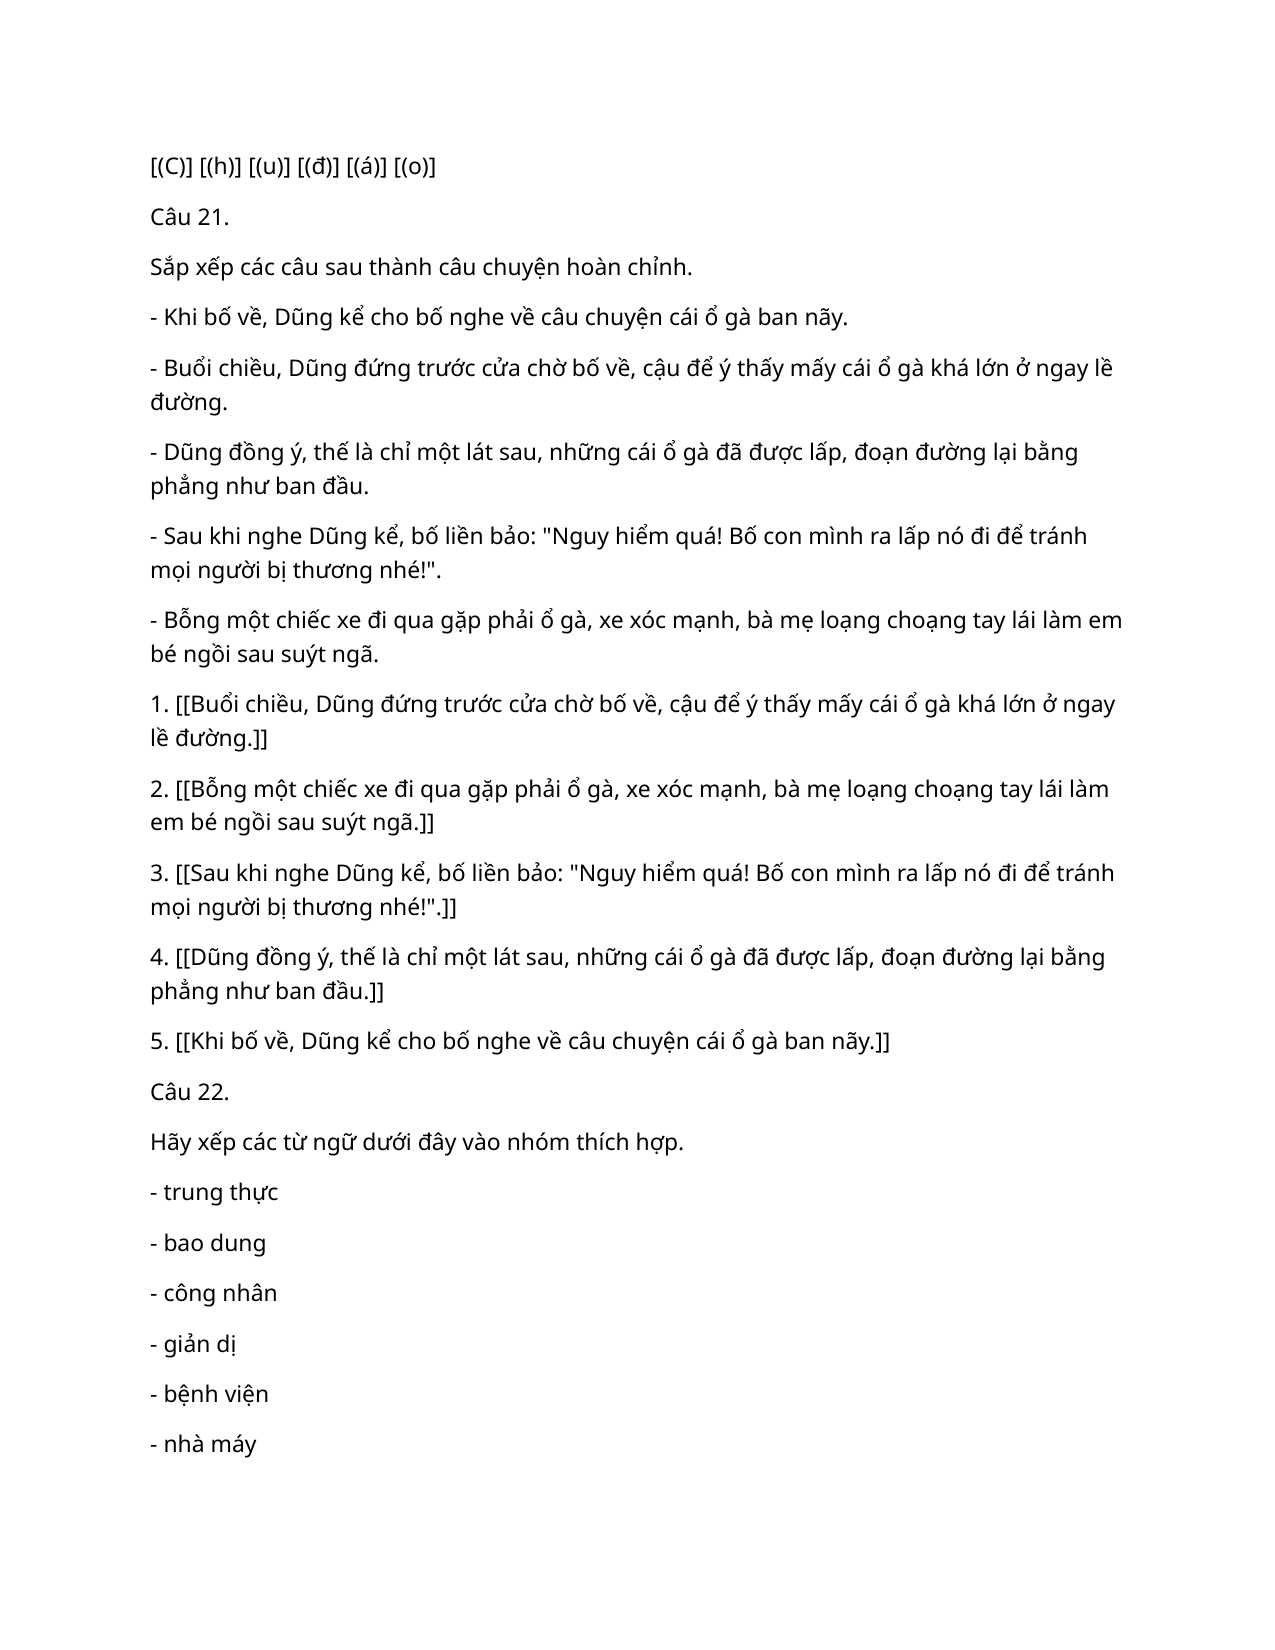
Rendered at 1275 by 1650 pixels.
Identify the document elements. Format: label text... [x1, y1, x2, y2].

text 1. [[Buổi chiều, Dũng đứng trước cửa chờ bố về, cậu để ý thấy mấy cái ổ gà khá lớn ở ngay lề đường.]] [150, 688, 1125, 753]
text - nhà máy [150, 1428, 1125, 1459]
text 3. [[Sau khi nghe Dũng kể, bố liền bảo: "Nguy hiểm quá! Bố con mình ra lấp nó đi để tránh mọi người bị thương nhé!".]] [150, 857, 1125, 922]
text 2. [[Bỗng một chiếc xe đi qua gặp phải ổ gà, xe xóc mạnh, bà mẹ loạng choạng tay lái làm em bé ngồi sau suýt ngã.]] [150, 772, 1125, 837]
text Câu 22. [150, 1075, 1125, 1107]
text 4. [[Dũng đồng ý, thế là chỉ một lát sau, những cái ổ gà đã được lấp, đoạn đường lại bằng phẳng như ban đầu.]] [150, 941, 1125, 1006]
text - giản dị [150, 1327, 1125, 1359]
text - Bỗng một chiếc xe đi qua gặp phải ổ gà, xe xóc mạnh, bà mẹ loạng choạng tay lái làm em bé ngồi sau suýt ngã. [150, 604, 1125, 669]
text Sắp xếp các câu sau thành câu chuyện hoàn chỉnh. [150, 251, 1125, 282]
text - Khi bố về, Dũng kể cho bố nghe về câu chuyện cái ổ gà ban nãy. [150, 301, 1125, 332]
text [(C)] [(h)] [(u)] [(đ)] [(á)] [(o)] [150, 150, 1125, 181]
text Câu 21. [150, 200, 1125, 232]
text - công nhân [150, 1277, 1125, 1308]
text - trung thực [150, 1176, 1125, 1207]
text - Buổi chiều, Dũng đứng trước cửa chờ bố về, cậu để ý thấy mấy cái ổ gà khá lớn ở ngay lề đường. [150, 352, 1125, 417]
text Hãy xếp các từ ngữ dưới đây vào nhóm thích hợp. [150, 1126, 1125, 1157]
text - Dũng đồng ý, thế là chỉ một lát sau, những cái ổ gà đã được lấp, đoạn đường lại bằng phẳng như ban đầu. [150, 436, 1125, 501]
text 5. [[Khi bố về, Dũng kể cho bố nghe về câu chuyện cái ổ gà ban nãy.]] [150, 1025, 1125, 1056]
text - bao dung [150, 1227, 1125, 1258]
text - Sau khi nghe Dũng kể, bố liền bảo: "Nguy hiểm quá! Bố con mình ra lấp nó đi để tránh mọi người bị thương nhé!". [150, 520, 1125, 585]
text - bệnh viện [150, 1378, 1125, 1409]
